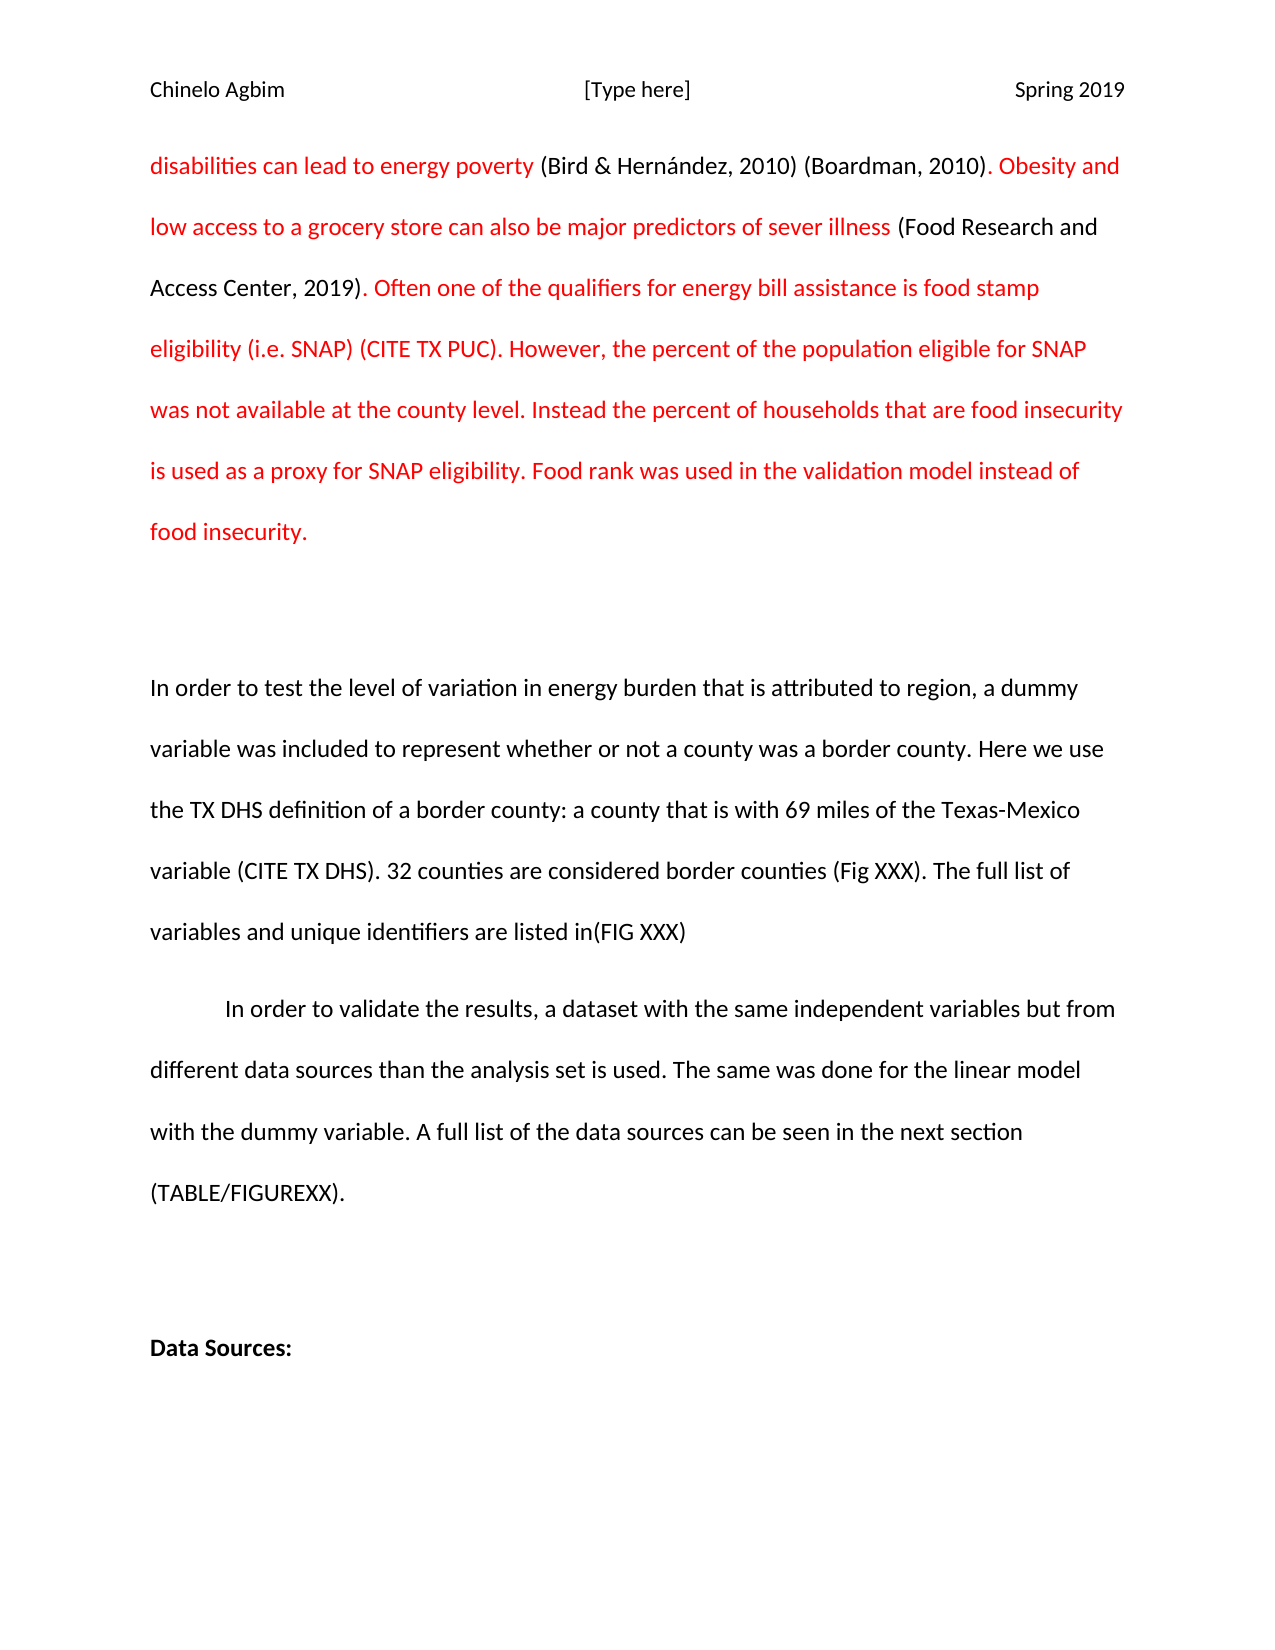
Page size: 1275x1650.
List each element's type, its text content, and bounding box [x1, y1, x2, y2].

text Data Sources: [150, 1332, 1125, 1363]
text In order to validate the results, a dataset with the same independent variables but from different data sources than the analysis set is used. The same was done for the linear model with the dummy variable. A full list of the data sources can be seen in the next section (TABLE/FIGUREXX). [150, 993, 1125, 1207]
text In order to test the level of variation in energy burden that is attributed to region, a dummy variable was included to represent whether or not a county was a border county. Here we use the TX DHS definition of a border county: a county that is with 69 miles of the Texas-Mexico variable (CITE TX DHS). 32 counties are considered border counties (Fig XXX). The full list of variables and unique identifiers are listed in(FIG XXX) [150, 672, 1125, 946]
